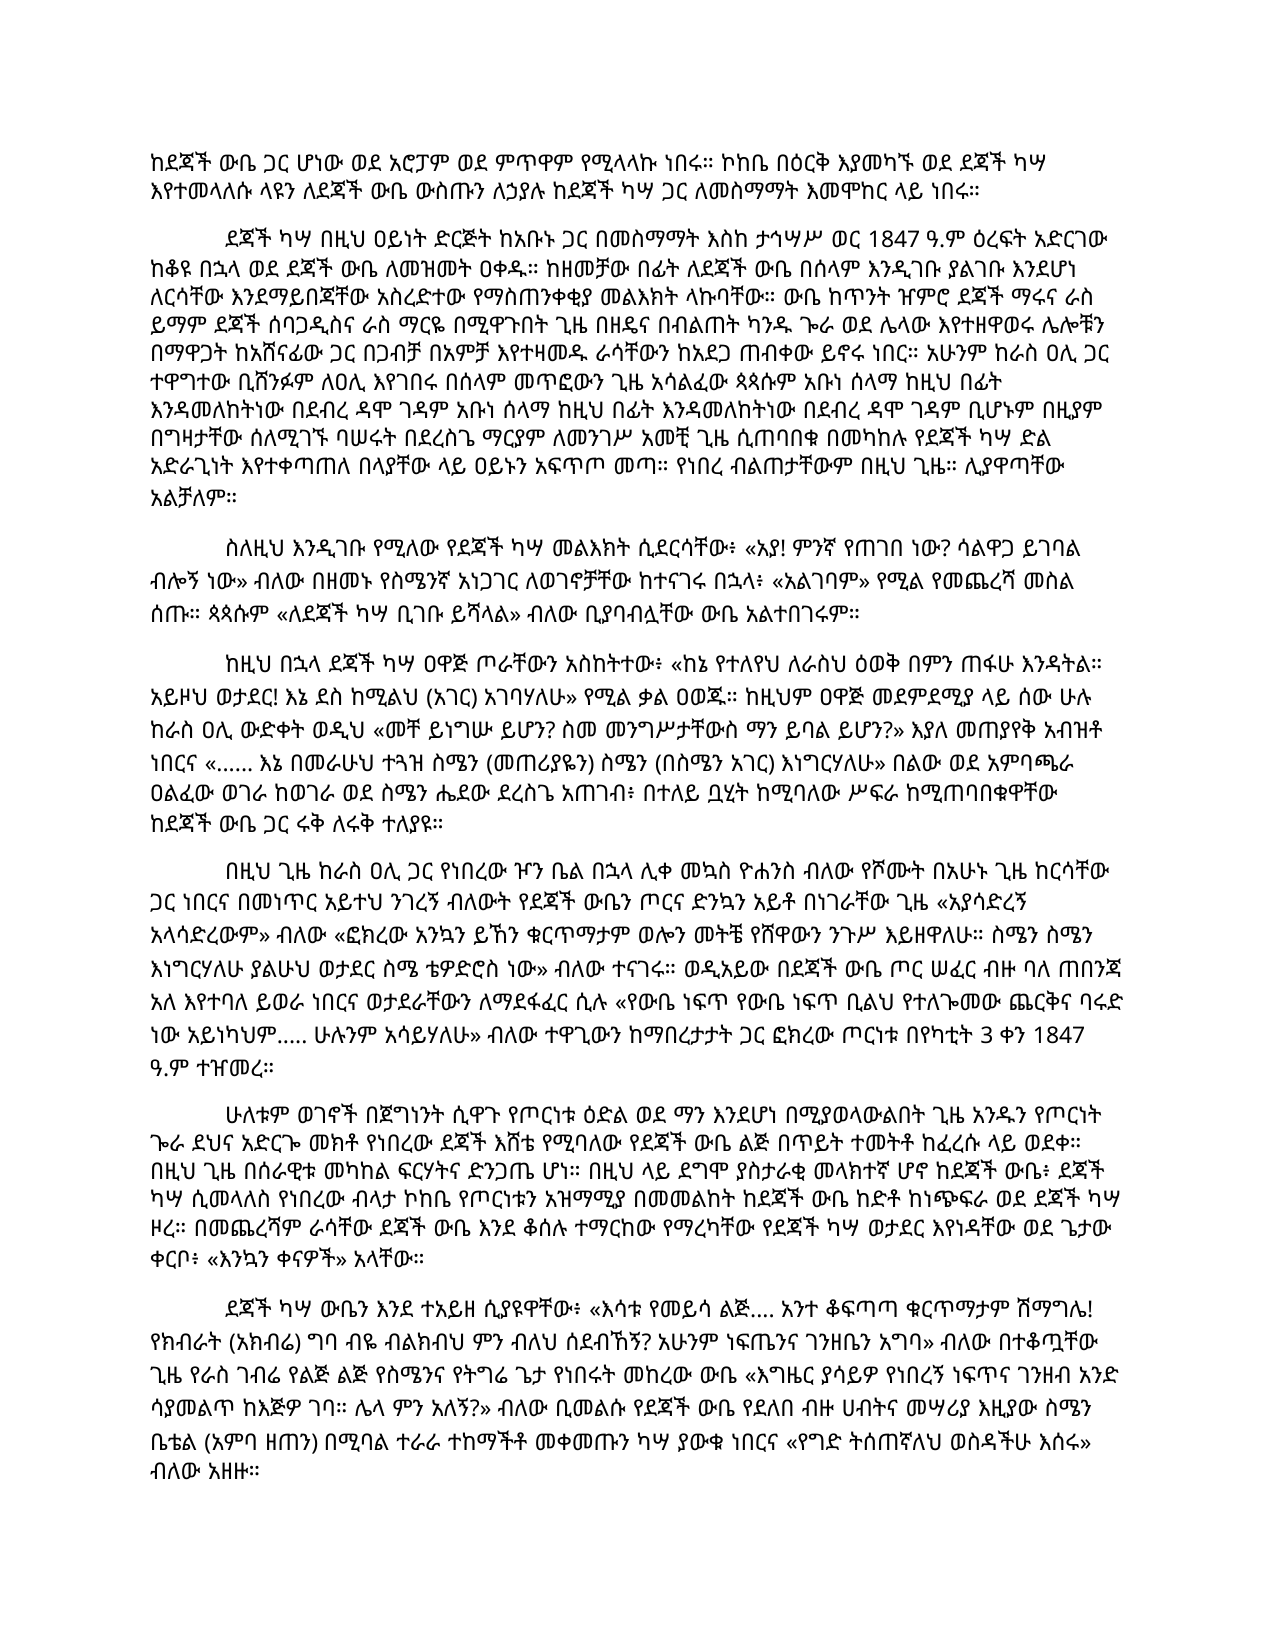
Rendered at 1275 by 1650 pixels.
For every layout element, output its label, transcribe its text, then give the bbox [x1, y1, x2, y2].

text በዚህ ጊዜ ከራስ ዐሊ ጋር የነበረው ዦን ቤል በኋላ ሊቀ መኳስ ዮሐንስ ብለው የሾሙት በአሁኑ ጊዜ ከርሳቸው ጋር ነበርና በመነጥር አይተህ ንገረኝ ብለውት የደጃች ውቤን ጦርና ድንኳን አይቶ በነገራቸው ጊዜ «አያሳድረኝ አላሳድረውም» ብለው «ፎክረው አንኳን ይኸን ቁርጥማታም ወሎን መትቼ የሸዋውን ንጉሥ እይዘዋለሁ። ስሜን ስሜን እነግርሃለሁ ያልሁህ ወታደር ስሜ ቴዎድሮስ ነው» ብለው ተናገሩ። ወዲአይው በደጃች ውቤ ጦር ሠፈር ብዙ ባለ ጠበንጃ አለ እየተባለ ይወራ ነበርና ወታደራቸውን ለማደፋፈር ሲሉ «የውቤ ነፍጥ የውቤ ነፍጥ ቢልህ የተለጐመው ጨርቅና ባሩድ ነው አይነካህም..... ሁሉንም አሳይሃለሁ» ብለው ተዋጊውን ከማበረታታት ጋር ፎክረው ጦርነቱ በየካቲት 3 ቀን 1847 ዓ.ም ተዠመረ። [150, 858, 1125, 1083]
text ስለዚህ እንዲገቡ የሚለው የደጃች ካሣ መልእክት ሲደርሳቸው፥ «አያ! ምንኛ የጠገበ ነው? ሳልዋጋ ይገባል ብሎኝ ነው» ብለው በዘመኑ የስሜንኛ አነጋገር ለወገኖቻቸው ከተናገሩ በኋላ፥ «አልገባም» የሚል የመጨረሻ መስል ሰጡ። ጳጳሱም «ለደጃች ካሣ ቢገቡ ይሻላል» ብለው ቢያባብሏቸው ውቤ አልተበገሩም። [150, 532, 1125, 629]
text ከዚህ በኋላ ደጃች ካሣ ዐዋጅ ጦራቸውን አስከትተው፥ «ከኔ የተለየህ ለራስህ ዕወቅ በምን ጠፋሁ እንዳትል። አይዞህ ወታደር! እኔ ደስ ከሚልህ (አገር) አገባሃለሁ» የሚል ቃል ዐወጁ። ከዚህም ዐዋጅ መደምደሚያ ላይ ሰው ሁሉ ከራስ ዐሊ ውድቀት ወዲህ «መቸ ይነግሡ ይሆን? ስመ መንግሥታቸውስ ማን ይባል ይሆን?» እያለ መጠያየቅ አብዝቶ ነበርና «...... እኔ በመራሁህ ተጓዝ ስሜን (መጠሪያዬን) ስሜን (በስሜን አገር) እነግርሃለሁ» በልው ወደ አምባጫራ ዐልፈው ወገራ ከወገራ ወደ ስሜን ሔደው ደረስጌ አጠገብ፥ በተለይ ቧሂት ከሚባለው ሥፍራ ከሚጠባበቁዋቸው ከደጃች ውቤ ጋር ሩቅ ለሩቅ ተለያዩ። [150, 648, 1125, 839]
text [150, 150, 1125, 205]
text ደጃች ካሣ ውቤን እንደ ተአይዘ ሲያዩዋቸው፥ «እሳቱ የመይሳ ልጅ.... አንተ ቆፍጣጣ ቁርጥማታም ሽማግሌ! የክብራት (አክብሬ) ግባ ብዬ ብልክብህ ምን ብለህ ሰደብኸኝ? አሁንም ነፍጤንና ገንዘቤን አግባ» ብለው በተቆጧቸው ጊዜ የራስ ገብሬ የልጅ ልጅ የስሜንና የትግሬ ጌታ የነበሩት መከረው ውቤ «እግዜር ያሳይዎ የነበረኝ ነፍጥና ገንዘብ አንድ ሳያመልጥ ከእጅዎ ገባ። ሌላ ምን አለኝ?» ብለው ቢመልሱ የደጃች ውቤ የደለበ ብዙ ሀብትና መሣሪያ እዚያው ስሜን ቤቴል (አምባ ዘጠን) በሚባል ተራራ ተከማችቶ መቀመጡን ካሣ ያውቁ ነበርና «የግድ ትሰጠኛለህ ወስዳችሁ እሰሩ» ብለው አዘዙ። [150, 1293, 1125, 1485]
text ደጃች ካሣ በዚህ ዐይነት ድርጅት ከአቡኑ ጋር በመስማማት እስከ ታኅሣሥ ወር 1847 ዓ.ም ዕረፍት አድርገው ከቆዩ በኋላ ወደ ደጃች ውቤ ለመዝመት ዐቀዱ። ከዘመቻው በፊት ለደጃች ውቤ በሰላም እንዲገቡ ያልገቡ እንደሆነ ለርሳቸው እንደማይበጃቸው አስረድተው የማስጠንቀቂያ መልእክት ላኩባቸው። ውቤ ከጥንት ዠምሮ ደጃች ማሩና ራስ ይማም ደጃች ሰባጋዲስና ራስ ማርዬ በሚዋጉበት ጊዜ በዘዴና በብልጠት ካንዱ ጐራ ወደ ሌላው እየተዘዋወሩ ሌሎቹን በማዋጋት ከአሸናፊው ጋር በጋብቻ በአምቻ እየተዛመዱ ራሳቸውን ከአደጋ ጠብቀው ይኖሩ ነበር። አሁንም ከራስ ዐሊ ጋር ተዋግተው ቢሸንፉም ለዐሊ እየገበሩ በሰላም መጥፎውን ጊዜ አሳልፈው ጳጳሱም አቡነ ሰላማ ከዚህ በፊት እንዳመለከትነው በደብረ ዳሞ ገዳም አቡነ ሰላማ ከዚህ በፊት እንዳመለከትነው በደብረ ዳሞ ገዳም ቢሆኑም በዚያም በግዛታቸው ሰለሚገኙ ባሠሩት በደረስጌ ማርያም ለመንገሥ አመቺ ጊዜ ሲጠባበቁ በመካከሉ የደጃች ካሣ ድል አድራጊነት እየተቀጣጠለ በላያቸው ላይ ዐይኑን አፍጥጦ መጣ። የነበረ ብልጠታቸውም በዚህ ጊዜ። ሊያዋጣቸው አልቻለም። [150, 223, 1125, 513]
text ሁለቱም ወገኖች በጀግነንት ሲዋጉ የጦርነቱ ዕድል ወደ ማን እንደሆነ በሚያወላውልበት ጊዜ አንዱን የጦርነት ጐራ ደህና አድርጐ መክቶ የነበረው ደጃች እሸቴ የሚባለው የደጃች ውቤ ልጅ በጥይት ተመትቶ ከፈረሱ ላይ ወደቀ። በዚህ ጊዜ በሰራዊቱ መካከል ፍርሃትና ድንጋጤ ሆነ። በዚህ ላይ ደግሞ ያስታራቂ መላክተኛ ሆኖ ከደጃች ውቤ፥ ደጃች ካሣ ሲመላለስ የነበረው ብላታ ኮከቤ የጦርነቱን አዝማሚያ በመመልከት ከደጃች ውቤ ከድቶ ከነጭፍራ ወደ ደጃች ካሣ ዞረ። በመጨረሻም ራሳቸው ደጃች ውቤ እንደ ቆሰሉ ተማርከው የማረካቸው የደጃች ካሣ ወታደር እየነዳቸው ወደ ጌታው ቀርቦ፥ «እንኳን ቀናዎች» አላቸው። [150, 1102, 1125, 1274]
